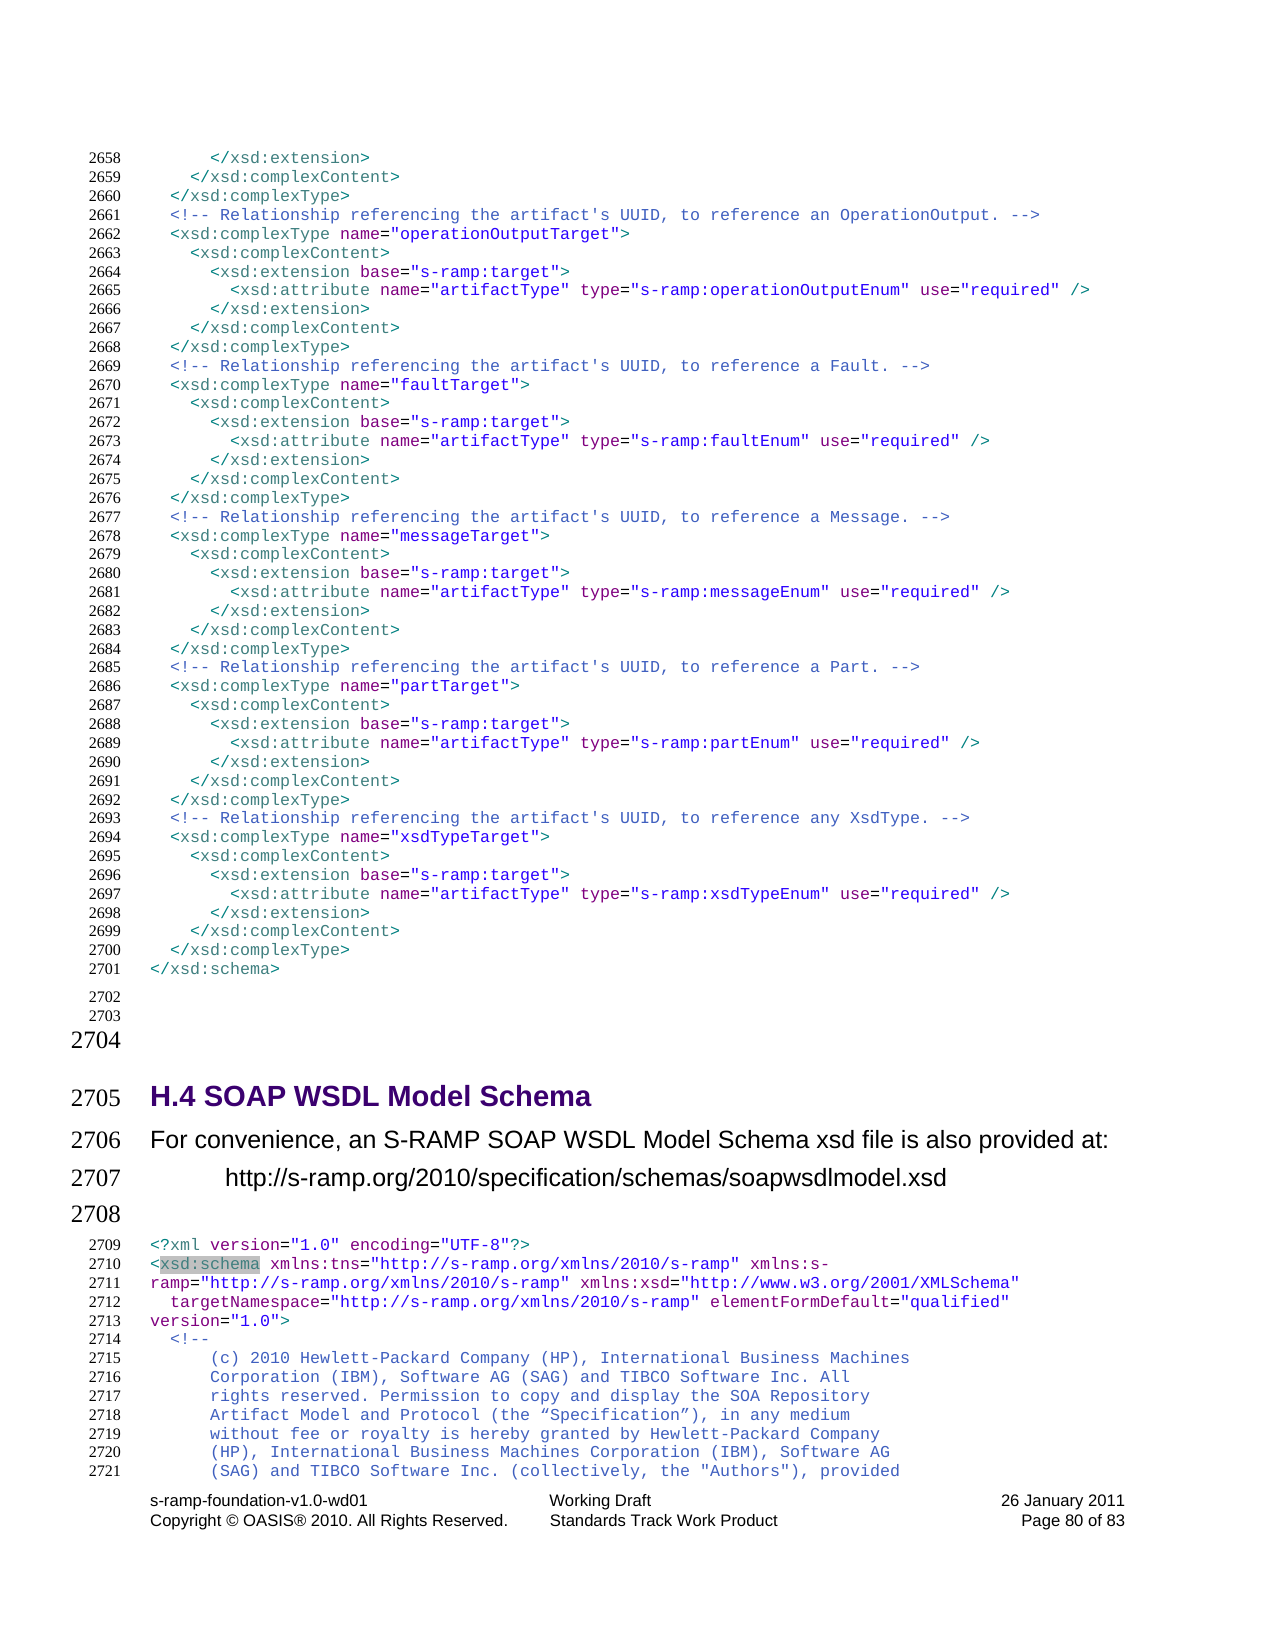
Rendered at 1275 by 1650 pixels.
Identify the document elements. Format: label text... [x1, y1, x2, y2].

text <xsd:attribute name="artifactType" type="s-ramp:partEnum" use="required" /> [150, 734, 1125, 753]
text (HP), International Business Machines Corporation (IBM), Software AG [150, 1444, 1125, 1463]
text without fee or royalty is hereby granted by Hewlett-Packard Company [150, 1425, 1125, 1444]
text <xsd:complexContent> [150, 244, 1125, 263]
text </xsd:complexType> [150, 791, 1125, 810]
text <xsd:extension base="s-ramp:target"> [150, 263, 1125, 282]
text <xsd:complexType name="faultTarget"> [150, 376, 1125, 395]
text <!-- Relationship referencing the artifact's UUID, to reference an OperationOutput. --> [150, 207, 1125, 225]
text <xsd:complexType name="operationOutputTarget"> [150, 225, 1125, 244]
text <xsd:complexContent> [150, 546, 1125, 565]
text </xsd:extension> [150, 753, 1125, 772]
text targetNamespace="http://s-ramp.org/xmlns/2010/s-ramp" elementFormDefault="qualified" version="1.0"> [150, 1293, 1125, 1331]
text </xsd:extension> [150, 150, 1125, 169]
text </xsd:extension> [150, 452, 1125, 471]
text <xsd:complexType name="partTarget"> [150, 678, 1125, 697]
text </xsd:extension> [150, 904, 1125, 923]
text </xsd:complexType> [150, 188, 1125, 207]
text <xsd:extension base="s-ramp:target"> [150, 866, 1125, 885]
text Corporation (IBM), Software AG (SAG) and TIBCO Software Inc. All [150, 1369, 1125, 1387]
text <!-- Relationship referencing the artifact's UUID, to reference a Part. --> [150, 659, 1125, 678]
text </xsd:complexType> [150, 640, 1125, 659]
text <xsd:complexContent> [150, 697, 1125, 716]
text <xsd:extension base="s-ramp:target"> [150, 716, 1125, 734]
text </xsd:complexContent> [150, 923, 1125, 942]
text <!-- [150, 1331, 1125, 1350]
text </xsd:extension> [150, 301, 1125, 320]
text <?xml version="1.0" encoding="UTF-8"?> [150, 1237, 1125, 1256]
text <xsd:complexType name="xsdTypeTarget"> [150, 829, 1125, 848]
text <xsd:attribute name="artifactType" type="s-ramp:faultEnum" use="required" /> [150, 433, 1125, 452]
text (SAG) and TIBCO Software Inc. (collectively, the "Authors"), provided [150, 1463, 1125, 1482]
text <xsd:attribute name="artifactType" type="s-ramp:operationOutputEnum" use="required" /> [150, 282, 1125, 301]
text <!-- Relationship referencing the artifact's UUID, to reference a Message. --> [150, 508, 1125, 527]
text </xsd:complexContent> [150, 471, 1125, 489]
subtitle SOAP WSDL Model Schema [150, 1079, 1125, 1113]
text </xsd:complexContent> [150, 772, 1125, 791]
text </xsd:complexContent> [150, 621, 1125, 640]
text http://s-ramp.org/2010/specification/schemas/soapwsdlmodel.xsd [225, 1162, 1125, 1191]
text <xsd:attribute name="artifactType" type="s-ramp:messageEnum" use="required" /> [150, 584, 1125, 602]
text (c) 2010 Hewlett-Packard Company (HP), International Business Machines [150, 1350, 1125, 1369]
text <!-- Relationship referencing the artifact's UUID, to reference any XsdType. --> [150, 810, 1125, 829]
text <xsd:extension base="s-ramp:target"> [150, 565, 1125, 584]
text </xsd:complexType> [150, 489, 1125, 508]
text </xsd:complexContent> [150, 320, 1125, 338]
text <xsd:extension base="s-ramp:target"> [150, 414, 1125, 433]
text rights reserved. Permission to copy and display the SOA Repository [150, 1387, 1125, 1406]
text <xsd:schema xmlns:tns="http://s-ramp.org/xmlns/2010/s-ramp" xmlns:s-ramp="http://s-ramp.org/xmlns/2010/s-ramp" xmlns:xsd="http://www.w3.org/2001/XMLSchema" [150, 1256, 1125, 1293]
text Artifact Model and Protocol (the “Specification”), in any medium [150, 1406, 1125, 1425]
text <xsd:complexContent> [150, 848, 1125, 866]
text </xsd:complexType> [150, 942, 1125, 961]
text <xsd:attribute name="artifactType" type="s-ramp:xsdTypeEnum" use="required" /> [150, 885, 1125, 904]
text <xsd:complexContent> [150, 395, 1125, 414]
text </xsd:schema> [150, 961, 1125, 979]
text </xsd:complexContent> [150, 169, 1125, 188]
text For convenience, an S-RAMP SOAP WSDL Model Schema xsd file is also provided at: [150, 1125, 1125, 1154]
text <!-- Relationship referencing the artifact's UUID, to reference a Fault. --> [150, 357, 1125, 376]
text </xsd:extension> [150, 602, 1125, 621]
text <xsd:complexType name="messageTarget"> [150, 527, 1125, 546]
text </xsd:complexType> [150, 338, 1125, 357]
